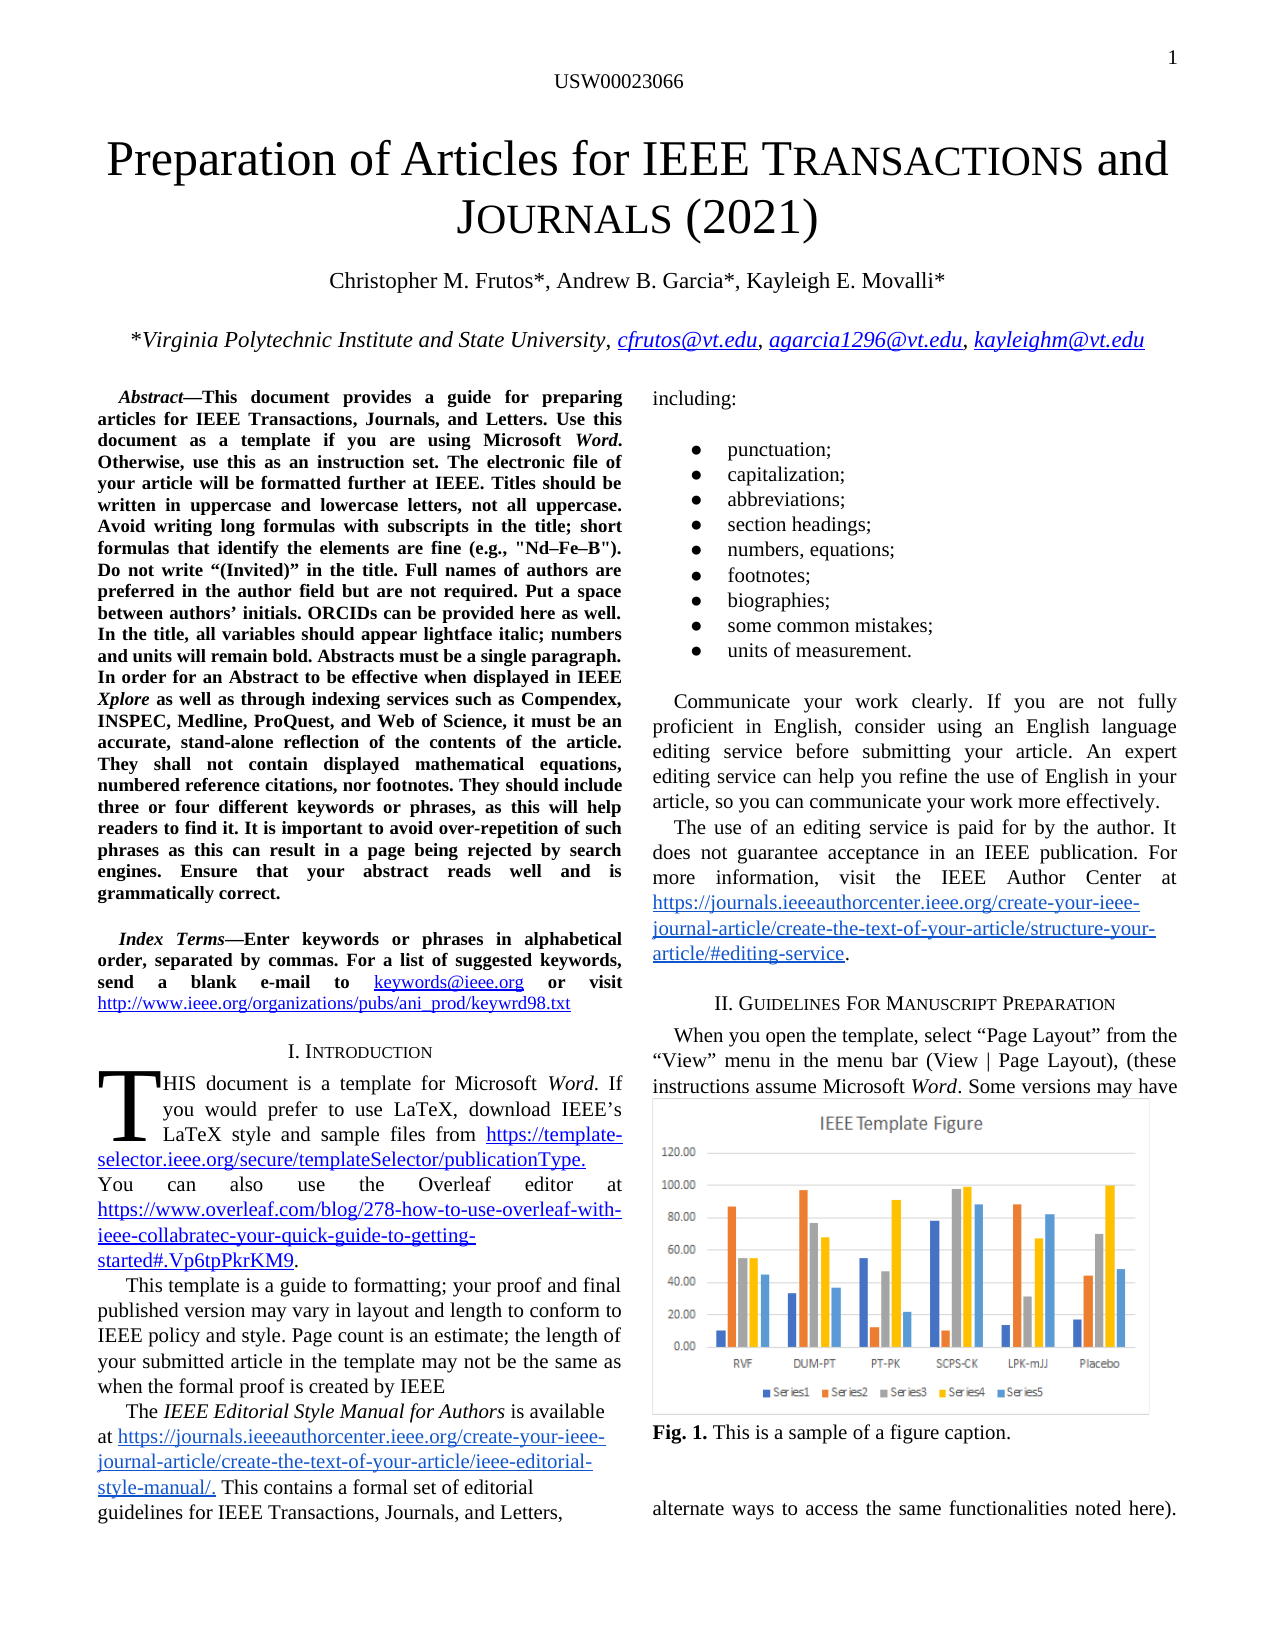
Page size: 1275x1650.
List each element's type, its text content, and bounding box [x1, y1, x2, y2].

list punctuation; [690, 436, 1177, 461]
text Communicate your work clearly. If you are not fully proficient in English, consider using an English language editing service before submitting your article. An expert editing service can help you refine the use of English in your article, so you can communicate your work more effectively. [652, 688, 1177, 813]
text Index Terms—Enter keywords or phrases in alphabetical order, separated by commas. For a list of suggested keywords, send a blank e-mail to keywords@ieee.org or visit http://www.ieee.org/organizations/pubs/ani_prod/keywrd98.txt [97, 928, 622, 1014]
list capitalization; [690, 462, 1177, 486]
title Preparation of Articles for IEEE TRANSACTIONS and JOURNALS (2021) [97, 129, 1177, 244]
list numbers, equations; [690, 537, 1177, 561]
subtitle I. INTRODUCTION [97, 1039, 622, 1063]
text HIS document is a template for Microsoft Word. If you would prefer to use LaTeX, download IEEE’s LaTeX style and sample files from https://template-selector.ieee.org/secure/templateSelector/publicationType. You can also use the Overleaf editor at https://www.overleaf.com/blog/278-how-to-use-overleaf-with-ieee-collabratec-your-quick-guide-to-getting-started#.Vp6tpPkrKM9. [97, 1071, 622, 1218]
picture [652, 1098, 1150, 1415]
text HIS document is a template for Microsoft Word. If you would prefer to use LaTeX, download IEEE’s LaTeX style and sample files from https://template-selector.ieee.org/secure/templateSelector/publicationType. You can also use the Overleaf editor at https://www.overleaf.com/blog/278-how-to-use-overleaf-with-ieee-collabratec-your-quick-guide-to-getting-started#.Vp6tpPkrKM9. [97, 1219, 622, 1272]
text This template is a guide to formatting; your proof and final published version may vary in layout and length to conform to IEEE policy and style. Page count is an estimate; the length of your submitted article in the template may not be the same as when the formal proof is created by IEEE [97, 1273, 622, 1398]
text Abstract—This document provides a guide for preparing articles for IEEE Transactions, Journals, and Letters. Use this document as a template if you are using Microsoft Word. Otherwise, use this as an instruction set. The electronic file of your article will be formatted further at IEEE. Titles should be written in uppercase and lowercase letters, not all uppercase. Avoid writing long formulas with subscripts in the title; short formulas that identify the elements are fine (e.g., "Nd–Fe–B"). Do not write “(Invited)” in the title. Full names of authors are preferred in the author field but are not required. Put a space between authors’ initials. ORCIDs can be provided here as well. In the title, all variables should appear lightface italic; numbers and units will remain bold. Abstracts must be a single paragraph. In order for an Abstract to be effective when displayed in IEEE Xplore as well as through indexing services such as Compendex, INSPEC, Medline, ProQuest, and Web of Science, it must be an accurate, stand-alone reflection of the contents of the article. They shall not contain displayed mathematical equations, numbered reference citations, nor footnotes. They should include three or four different keywords or phrases, as this will help readers to find it. It is important to avoid over-repetition of such phrases as this can result in a page being rejected by search engines. Ensure that your abstract reads well and is grammatically correct. [97, 386, 622, 903]
list units of measurement. [690, 638, 1177, 662]
text The IEEE Editorial Style Manual for Authors is available at https://journals.ieeeauthorcenter.ieee.org/create-your-ieee-journal-article/create-the-text-of-your-article/ieee-editorial-style-manual/. This contains a formal set of editorial guidelines for IEEE Transactions, Journals, and Letters, including: [97, 1399, 622, 1524]
text The use of an editing service is paid for by the author. It does not guarantee acceptance in an IEEE publication. For more information, visit the IEEE Author Center at https://journals.ieeeauthorcenter.ieee.org/create-your-ieee-journal-article/create-the-text-of-your-article/structure-your-article/#editing-service. [652, 814, 1177, 965]
subtitle II. Guidelines For Manuscript Preparation [652, 991, 1177, 1015]
list some common mistakes; [690, 613, 1177, 637]
list biographies; [690, 588, 1177, 612]
list footnotes; [690, 562, 1177, 587]
text Christopher M. Frutos*, Andrew B. Garcia*, Kayleigh E. Movalli* [97, 267, 1177, 293]
list section headings; [690, 512, 1177, 536]
text *Virginia Polytechnic Institute and State University, cfrutos@vt.edu, agarcia1296@vt.edu, kayleighm@vt.edu [97, 326, 1177, 353]
list abbreviations; [690, 487, 1177, 511]
